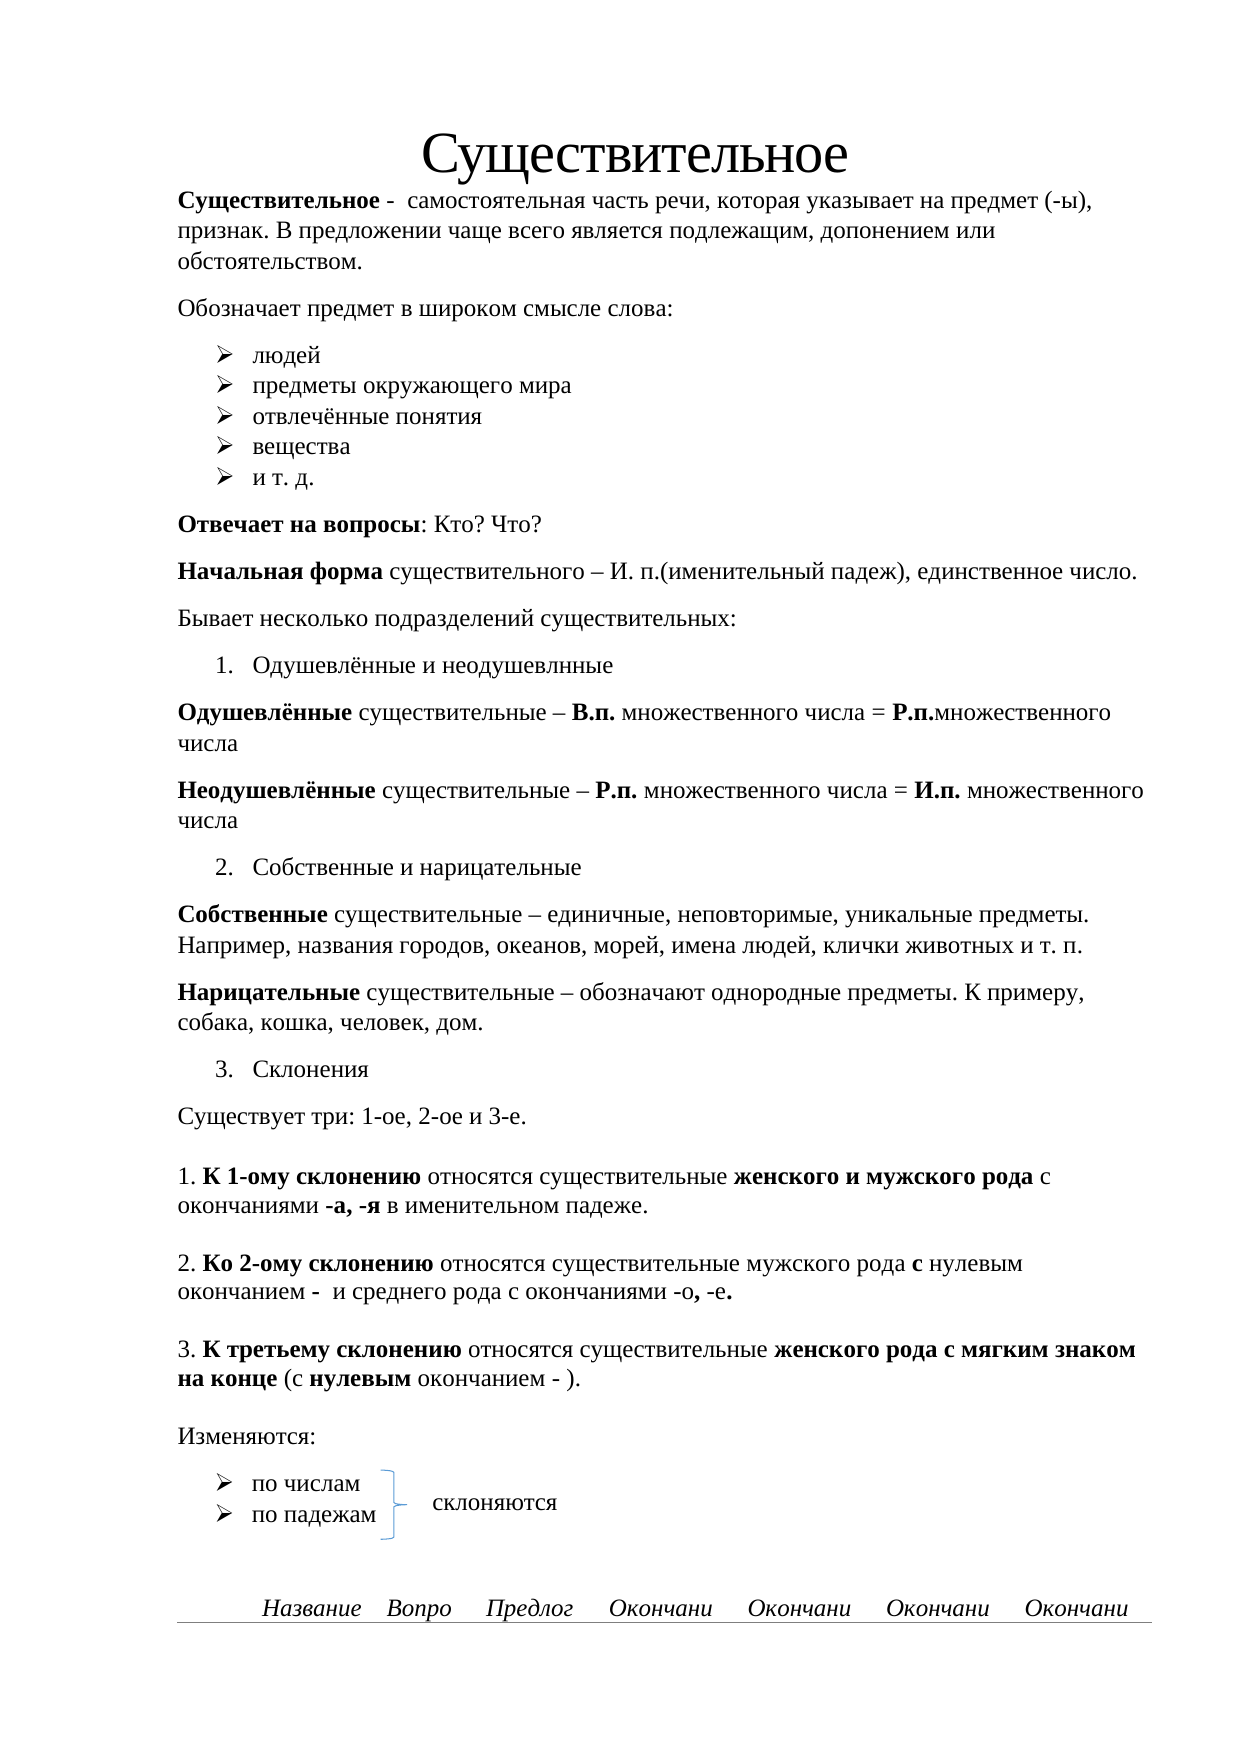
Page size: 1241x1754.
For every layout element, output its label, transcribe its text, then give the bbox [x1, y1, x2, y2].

list людей [215, 340, 1152, 369]
table_header Окончания мн. числа [1013, 1593, 1152, 1622]
text Начальная форма существительного – И. п.(именительный падеж), единственное число. [177, 556, 1152, 585]
list предметы окружающего мира [215, 371, 1152, 399]
text 1. К 1-ому склонению относятся существительные женского и мужского рода с окончаниями -а, -я в именительном падеже. [177, 1161, 1152, 1218]
list вещества [215, 431, 1152, 460]
list по числам [214, 1468, 1152, 1497]
table_header Окончания 2-го скл. [736, 1593, 874, 1622]
text 2. Ко 2-ому склонению относятся существительные мужского рода с нулевым окончанием - и среднего рода с окончаниями -о, -е. [177, 1248, 1152, 1305]
text Обозначает предмет в широком смысле слова: [177, 293, 1152, 322]
title Существительное [177, 118, 1152, 185]
list Склонения [215, 1054, 1152, 1083]
text Нарицательные существительные – обозначают однородные предметы. К примеру, собака, кошка, человек, дом. [177, 977, 1152, 1036]
list и т. д. [215, 462, 1152, 491]
table_header Вопрос [375, 1593, 474, 1622]
text Отвечает на вопросы: Кто? Что? [177, 509, 1152, 538]
list Собственные и нарицательные [215, 852, 1152, 881]
list отвлечённые понятия [215, 401, 1152, 430]
table_header Окончания 1-го скл. [598, 1593, 736, 1622]
list Одушевлённые и неодушевлнные [215, 650, 1152, 679]
text Существительное - самостоятельная часть речи, которая указывает на предмет (-ы), признак. В предложении чаще всего является подлежащим, допонением или обстоятельством. [177, 185, 1152, 275]
table_header Окончания 3-го скл. [875, 1593, 1013, 1622]
text 3. К третьему склонению относятся существительные женского рода с мягким знаком на конце (с нулевым окончанием - ). [177, 1334, 1152, 1392]
text Существует три: 1-ое, 2-ое и 3-е. [177, 1101, 1152, 1130]
list по падежам [214, 1499, 395, 1528]
table_header Предлоги [475, 1593, 597, 1622]
text Неодушевлённые существительные – Р.п. множественного числа = И.п. множественного числа [177, 775, 1152, 834]
text Собственные существительные – единичные, неповторимые, уникальные предметы. Например, названия городов, океанов, морей, имена людей, клички животных и т. п. [177, 899, 1152, 958]
text Одушевлённые существительные – В.п. множественного числа = Р.п.множественного числа [177, 697, 1152, 756]
text Бывает несколько подразделений существительных: [177, 603, 1152, 632]
list по падежам [395, 1499, 1152, 1528]
text Изменяются: [177, 1421, 1152, 1450]
table_header Название падежа [177, 1593, 375, 1622]
